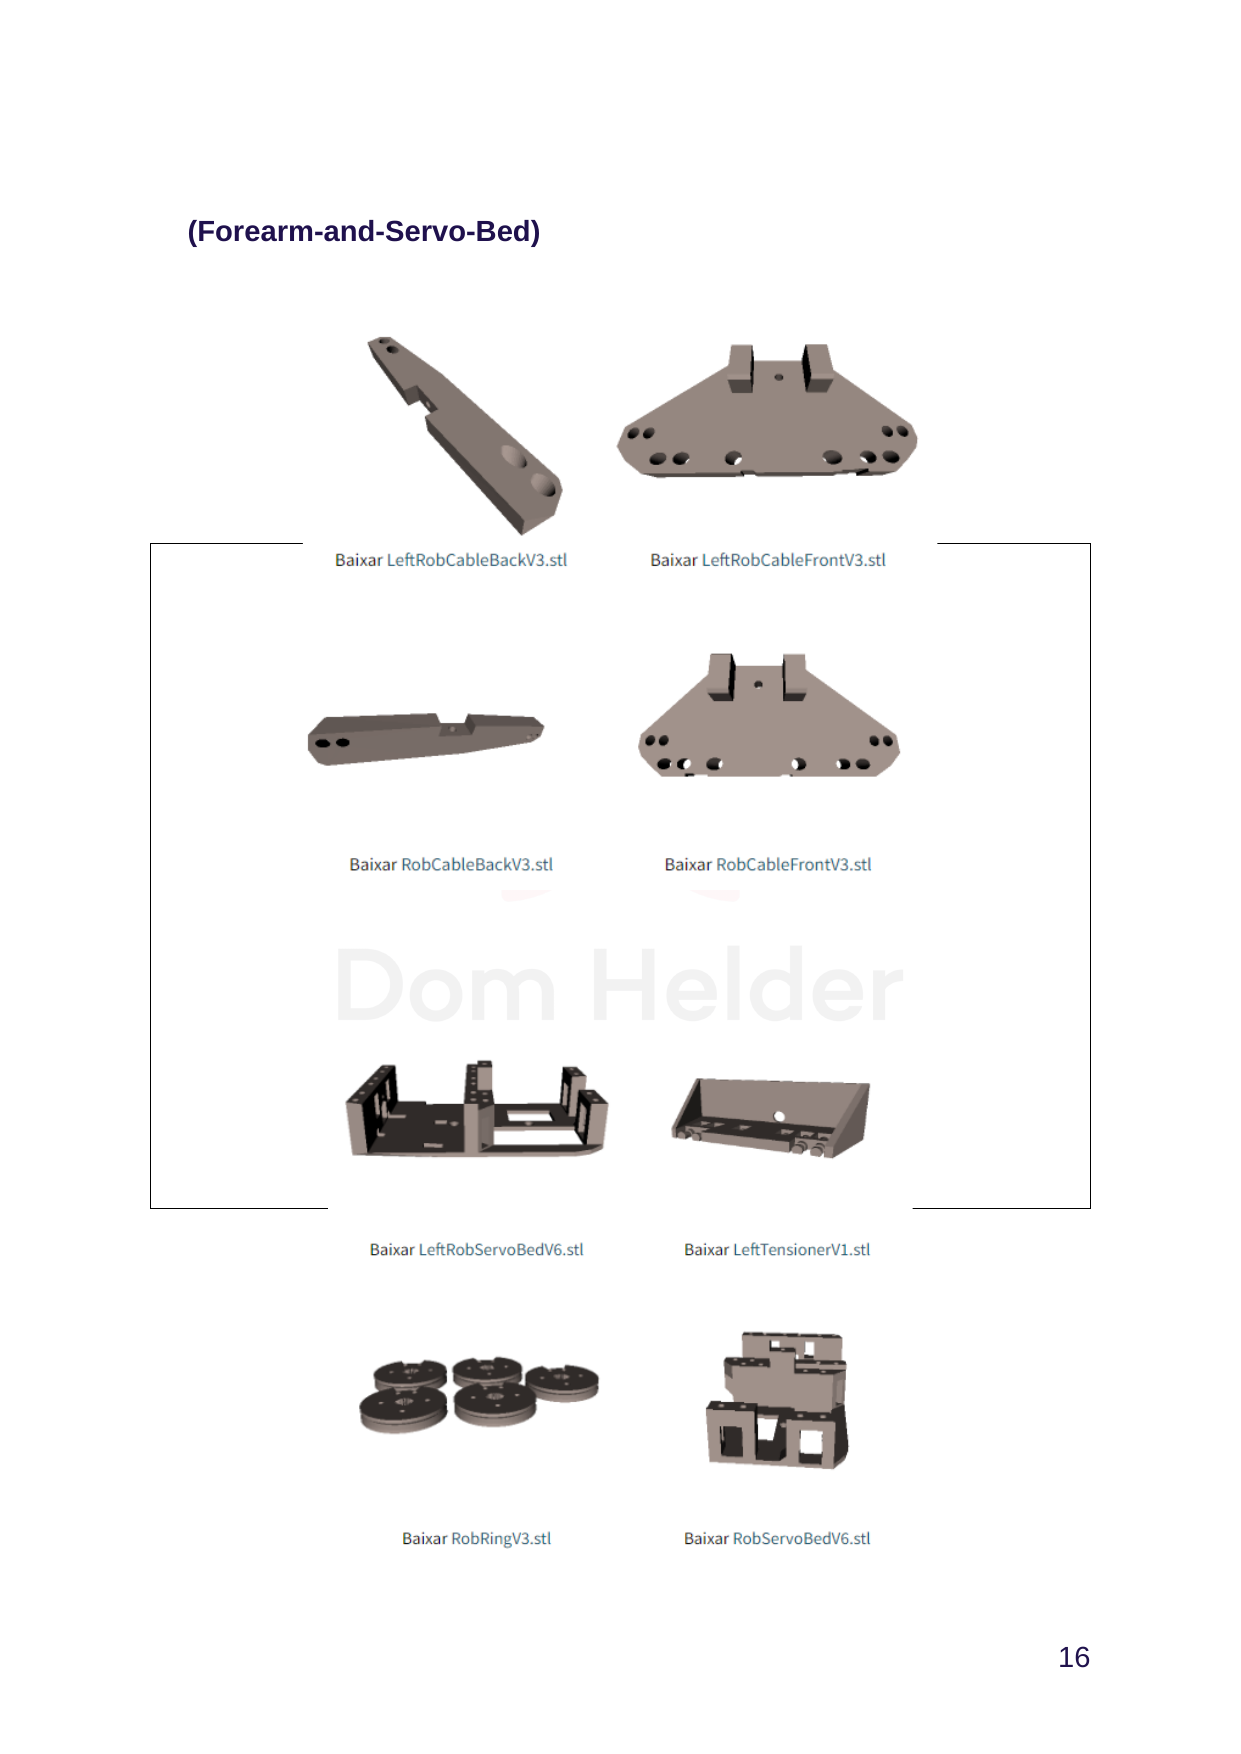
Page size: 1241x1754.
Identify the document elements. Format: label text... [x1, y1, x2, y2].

picture [302, 322, 938, 890]
picture [328, 1033, 913, 1565]
subtitle (Forearm-and-Servo-Bed) [187, 213, 1090, 247]
